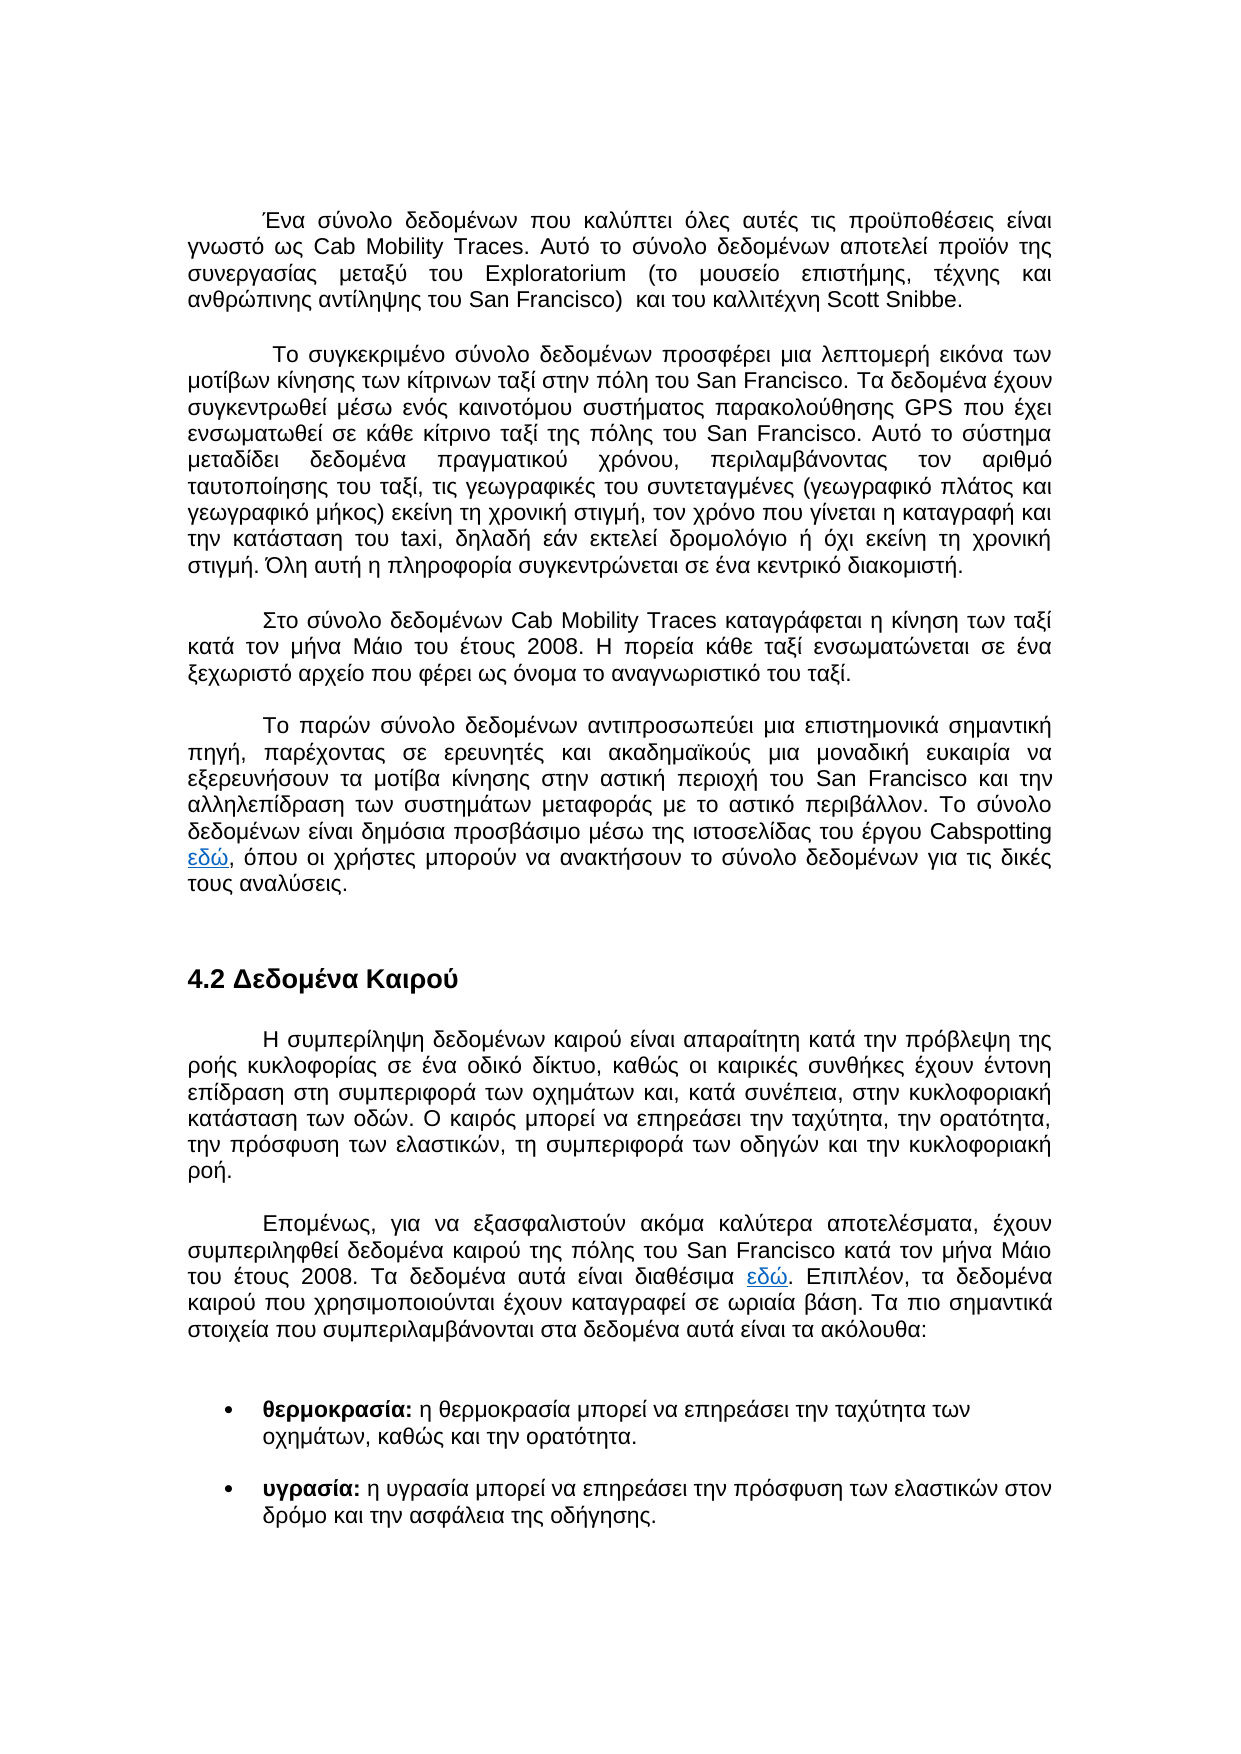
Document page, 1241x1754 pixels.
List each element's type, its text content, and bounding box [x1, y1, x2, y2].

subtitle 4.2 Δεδομένα Καιρού [187, 963, 1053, 994]
text Στο σύνολο δεδομένων Cab Mobility Traces καταγράφεται η κίνηση των ταξί κατά τον μήνα Μάιο του έτους 2008. Η πορεία κάθε ταξί ενσωματώνεται σε ένα ξεχωριστό αρχείο που φέρει ως όνομα το αναγνωριστικό του ταξί. [187, 607, 1053, 686]
text Ένα σύνολο δεδομένων που καλύπτει όλες αυτές τις προϋποθέσεις είναι γνωστό ως Cab Mobility Traces. Αυτό το σύνολο δεδομένων αποτελεί προϊόν της συνεργασίας μεταξύ του Exploratorium (το μουσείο επιστήμης, τέχνης και ανθρώπινης αντίληψης του San Francisco) και του καλλιτέχνη Scott Snibbe. [187, 207, 1053, 312]
text Το παρών σύνολο δεδομένων αντιπροσωπεύει μια επιστημονικά σημαντική πηγή, παρέχοντας σε ερευνητές και ακαδημαϊκούς μια μοναδική ευκαιρία να εξερευνήσουν τα μοτίβα κίνησης στην αστική περιοχή του San Francisco και την αλληλεπίδραση των συστημάτων μεταφοράς με το αστικό περιβάλλον. Το σύνολο δεδομένων είναι δημόσια προσβάσιμο μέσω της ιστοσελίδας του έργου Cabspotting εδώ, όπου οι χρήστες μπορούν να ανακτήσουν το σύνολο δεδομένων για τις δικές τους αναλύσεις. [187, 712, 1053, 897]
list θερμοκρασία: η θερμοκρασία μπορεί να επηρεάσει την ταχύτητα των οχημάτων, καθώς και την ορατότητα. [225, 1396, 1053, 1449]
list υγρασία: η υγρασία μπορεί να επηρεάσει την πρόσφυση των ελαστικών στον δρόμο και την ασφάλεια της οδήγησης. [225, 1475, 1053, 1528]
text Η συμπερίληψη δεδομένων καιρού είναι απαραίτητη κατά την πρόβλεψη της ροής κυκλοφορίας σε ένα οδικό δίκτυο, καθώς οι καιρικές συνθήκες έχουν έντονη επίδραση στη συμπεριφορά των οχημάτων και, κατά συνέπεια, στην κυκλοφοριακή κατάσταση των οδών. Ο καιρός μπορεί να επηρεάσει την ταχύτητα, την ορατότητα, την πρόσφυση των ελαστικών, τη συμπεριφορά των οδηγών και την κυκλοφοριακή ροή. [187, 1026, 1053, 1184]
